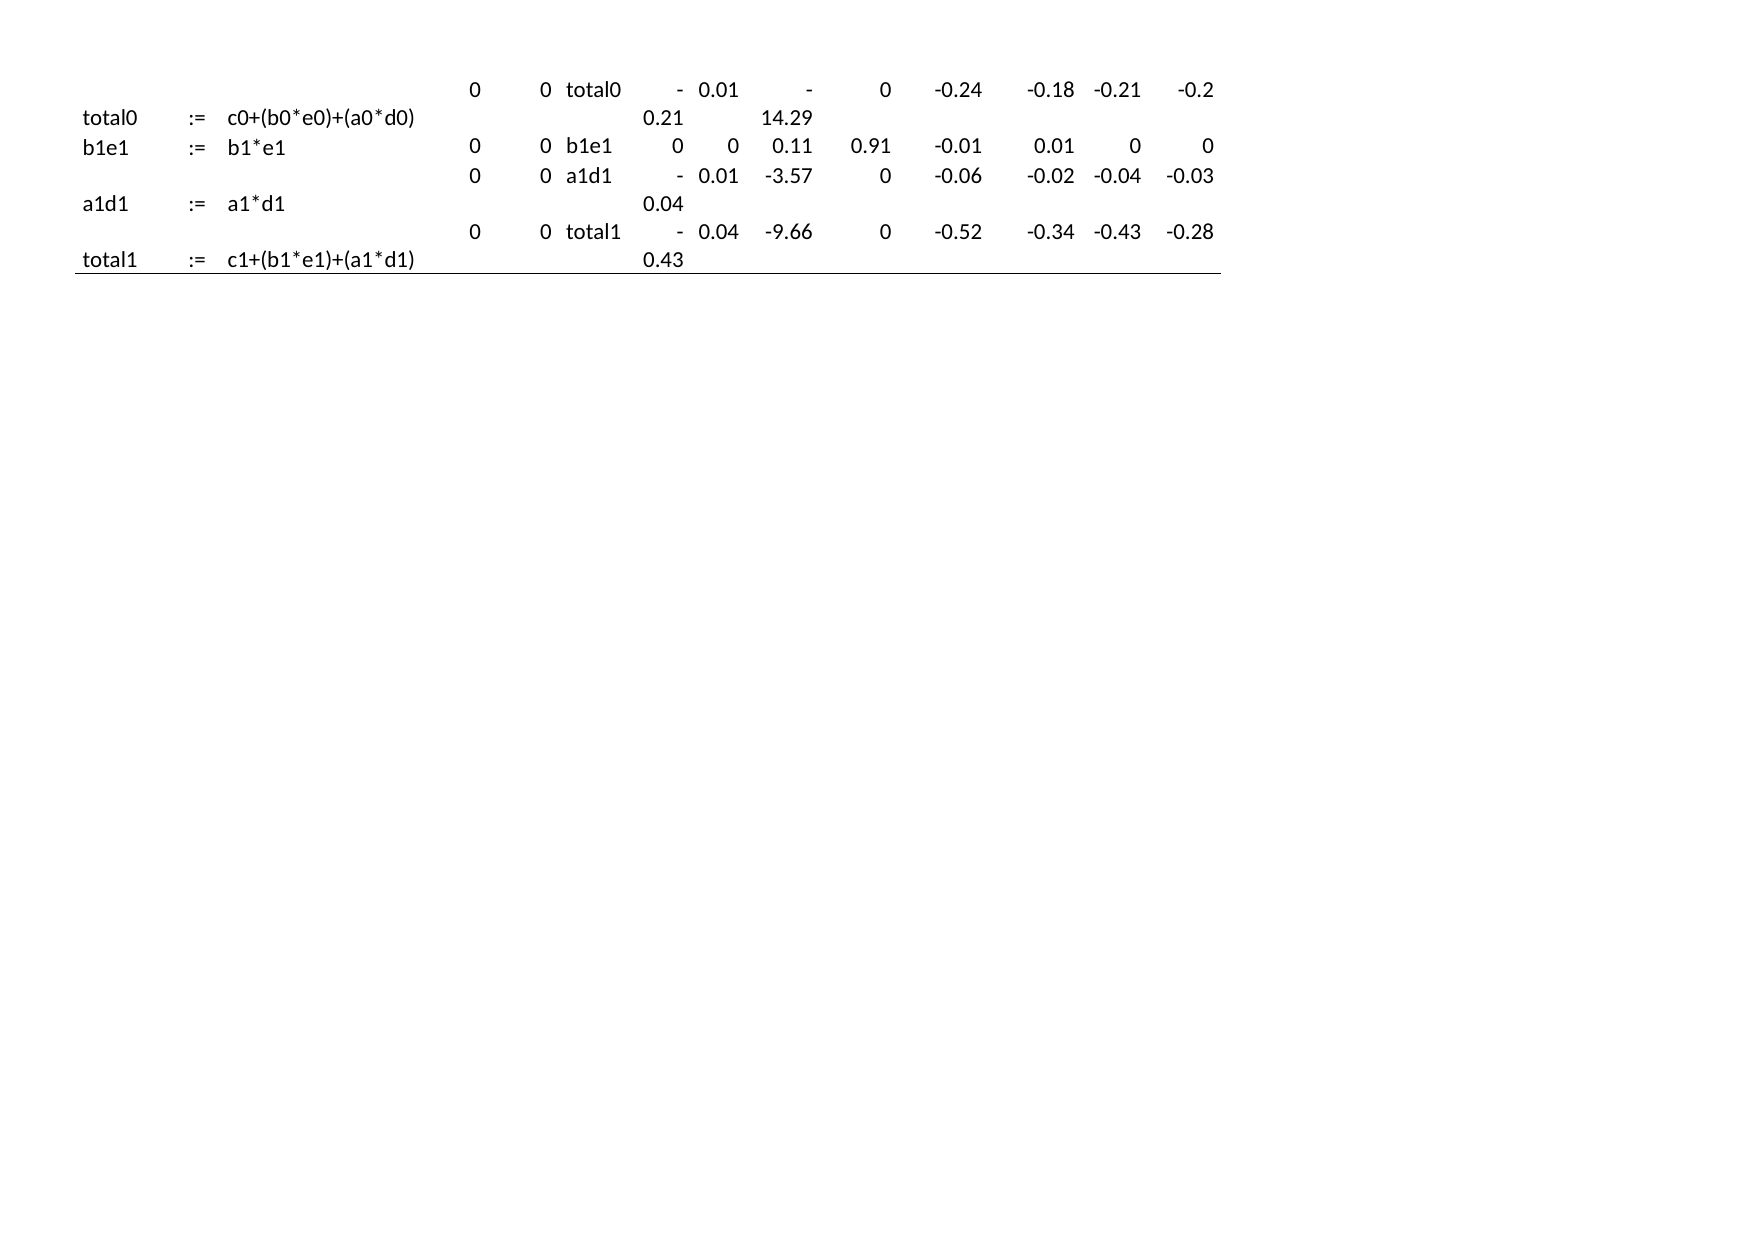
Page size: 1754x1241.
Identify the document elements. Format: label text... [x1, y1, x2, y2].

table_cell b1e1 [75, 131, 181, 161]
table_cell b1*e1 [220, 131, 422, 161]
table_cell -0.43 [1082, 217, 1148, 273]
table_cell b1e1 [559, 131, 628, 161]
table_cell -0.21 [1082, 75, 1148, 131]
table_cell -0.34 [989, 217, 1082, 273]
table_cell c1+(b1*e1)+(a1*d1) [220, 217, 422, 273]
table_cell 0 [423, 75, 488, 131]
table_cell 0 [488, 131, 558, 161]
table_cell -0.06 [899, 161, 989, 217]
table_cell 0 [820, 217, 898, 273]
table_cell -0.52 [899, 217, 989, 273]
table_cell 0 [423, 161, 488, 217]
table_cell -9.66 [746, 217, 820, 273]
table_cell a1d1 [75, 161, 181, 217]
table_cell a1d1 [559, 161, 628, 217]
table_cell -0.03 [1148, 161, 1221, 217]
table_cell -0.04 [1082, 161, 1148, 217]
table_cell a1*d1 [220, 161, 422, 217]
table_cell -0.43 [629, 217, 691, 273]
table_cell 0.91 [820, 131, 898, 161]
table_cell := [181, 217, 220, 273]
table_cell -0.24 [899, 75, 989, 131]
table_cell 0 [691, 131, 746, 161]
table_cell total1 [559, 217, 628, 273]
table_cell 0.11 [746, 131, 820, 161]
table_cell -0.04 [629, 161, 691, 217]
table_cell total1 [75, 217, 181, 273]
table_cell -14.29 [746, 75, 820, 131]
table_cell -0.2 [1148, 75, 1221, 131]
table_cell 0 [423, 131, 488, 161]
table_cell 0 [488, 75, 558, 131]
table_cell 0 [488, 161, 558, 217]
table_cell -0.18 [989, 75, 1082, 131]
table_cell 0.01 [691, 75, 746, 131]
table_cell -0.02 [989, 161, 1082, 217]
table_cell := [181, 161, 220, 217]
table_cell 0.01 [691, 161, 746, 217]
table_cell := [181, 131, 220, 161]
table_cell 0 [1148, 131, 1221, 161]
table_cell := [181, 75, 220, 131]
table_cell 0 [629, 131, 691, 161]
table_cell total0 [75, 75, 181, 131]
table_cell 0 [423, 217, 488, 273]
table_cell 0 [820, 161, 898, 217]
table_cell 0.01 [989, 131, 1082, 161]
table_cell 0 [488, 217, 558, 273]
table_cell 0 [1082, 131, 1148, 161]
table_cell 0.04 [691, 217, 746, 273]
table_cell 0 [820, 75, 898, 131]
table_cell -0.28 [1148, 217, 1221, 273]
table_cell total0 [559, 75, 628, 131]
table_cell -0.01 [899, 131, 989, 161]
table_cell -0.21 [629, 75, 691, 131]
table_cell -3.57 [746, 161, 820, 217]
table_cell c0+(b0*e0)+(a0*d0) [220, 75, 422, 131]
